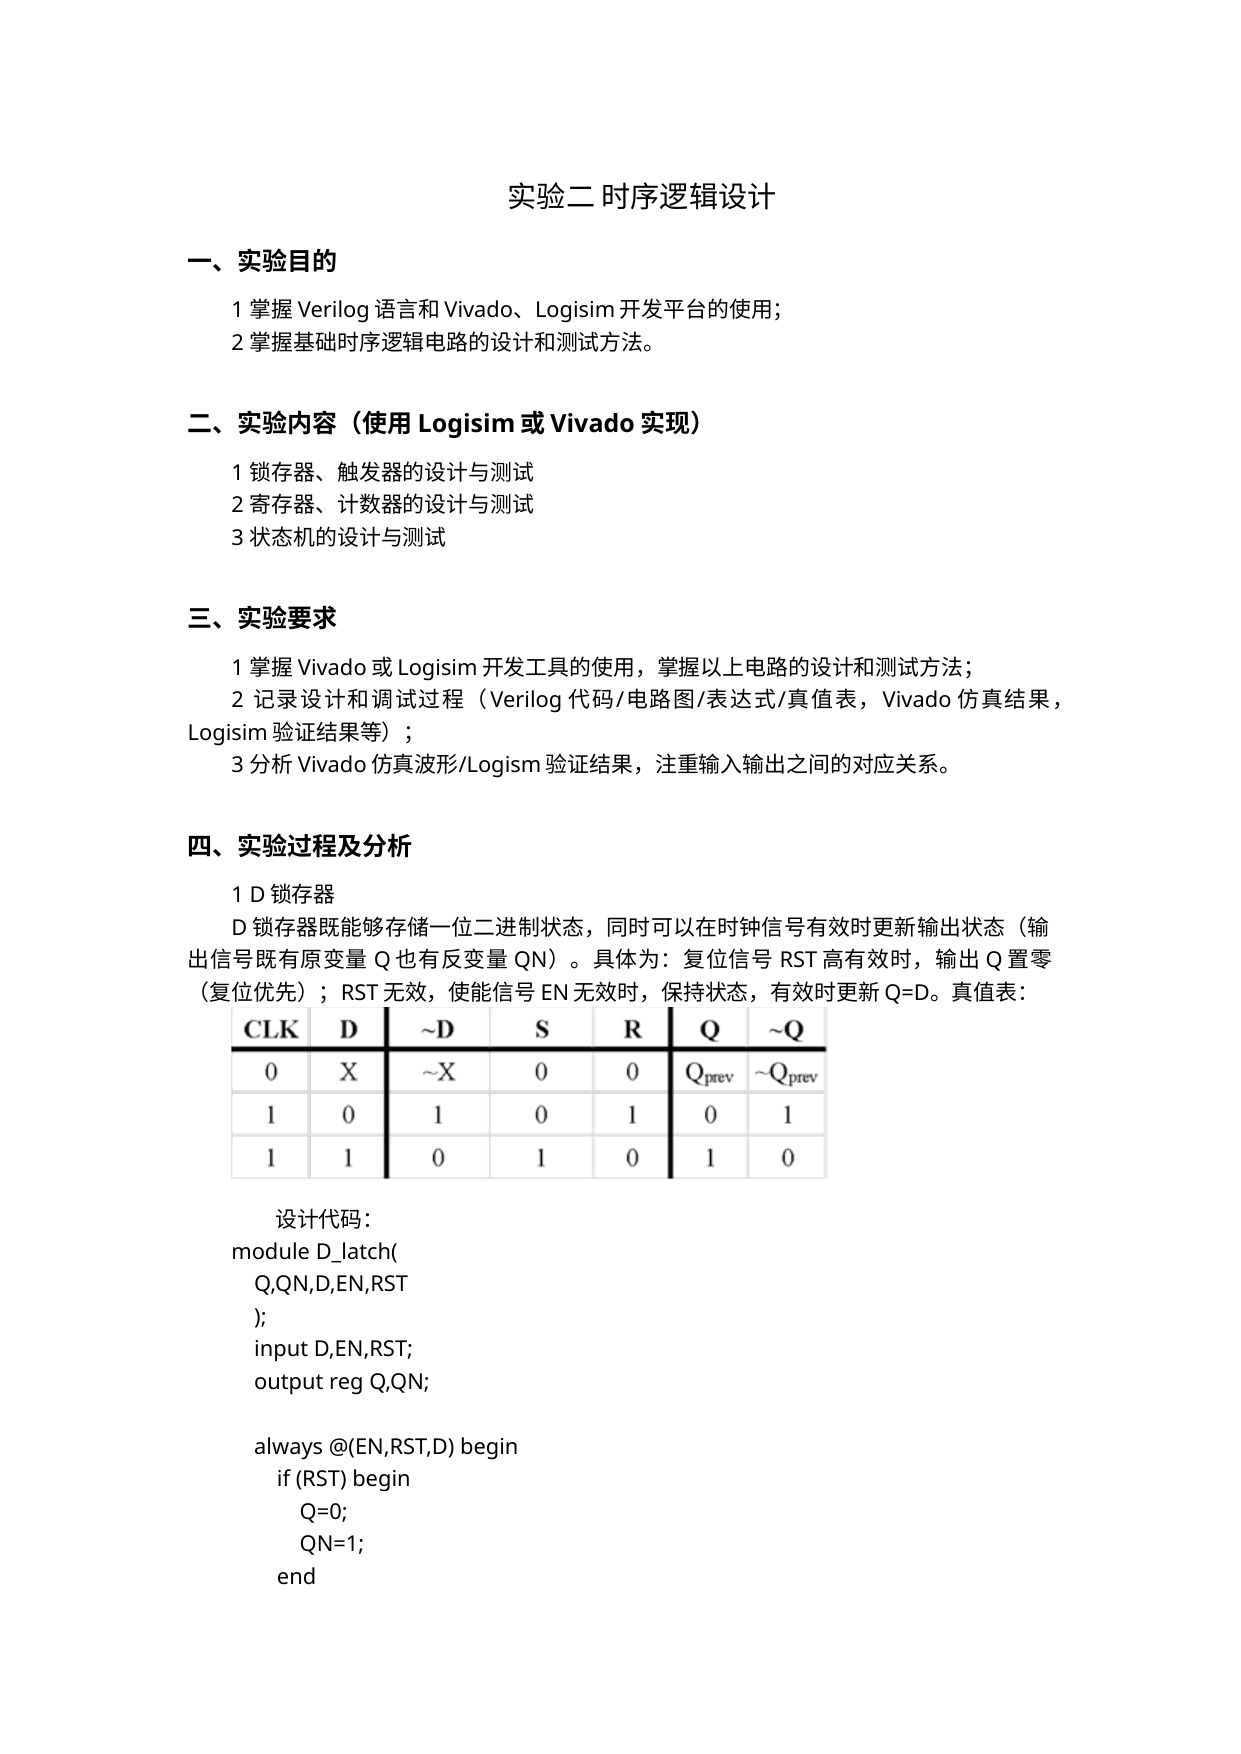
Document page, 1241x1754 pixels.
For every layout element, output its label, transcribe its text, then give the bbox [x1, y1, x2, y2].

text 1 掌握Verilog语言和Vivado、Logisim开发平台的使用； [187, 292, 1053, 324]
text 2 寄存器、计数器的设计与测试 [187, 487, 1053, 519]
text 实验二 时序逻辑设计 [187, 162, 1053, 227]
text 1 掌握Vivado或Logisim开发工具的使用，掌握以上电路的设计和测试方法； [187, 649, 1053, 682]
text 3 分析Vivado仿真波形/Logism验证结果，注重输入输出之间的对应关系。 [187, 747, 1053, 779]
text Q,QN,D,EN,RST [187, 1267, 1053, 1299]
text D锁存器既能够存储一位二进制状态，同时可以在时钟信号有效时更新输出状态（输出信号既有原变量Q也有反变量QN）。具体为：复位信号RST高有效时，输出Q置零（复位优先）；RST无效，使能信号EN无效时，保持状态，有效时更新Q=D。真值表： [187, 909, 1053, 1007]
text always @(EN,RST,D) begin [187, 1429, 1053, 1462]
text Q=0; [187, 1494, 1053, 1527]
text 设计代码： [231, 1202, 1053, 1234]
text 1 D锁存器 [187, 877, 1053, 909]
picture [231, 1007, 828, 1182]
text input D,EN,RST; [187, 1332, 1053, 1364]
text 二、实验内容（使用Logisim或Vivado实现） [187, 389, 1053, 454]
text output reg Q,QN; [187, 1364, 1053, 1397]
text 2 掌握基础时序逻辑电路的设计和测试方法。 [187, 324, 1053, 357]
text QN=1; [187, 1527, 1053, 1559]
text if (RST) begin [187, 1462, 1053, 1494]
text 3 状态机的设计与测试 [187, 519, 1053, 552]
text end [187, 1559, 1053, 1592]
text 三、实验要求 [187, 584, 1053, 649]
text 一、实验目的 [187, 227, 1053, 292]
text 四、实验过程及分析 [187, 812, 1053, 877]
text 2 记录设计和调试过程（Verilog代码/电路图/表达式/真值表，Vivado仿真结果，Logisim验证结果等）； [187, 682, 1053, 747]
text module D_latch( [187, 1234, 1053, 1267]
text 1 锁存器、触发器的设计与测试 [187, 454, 1053, 487]
text ); [187, 1299, 1053, 1332]
